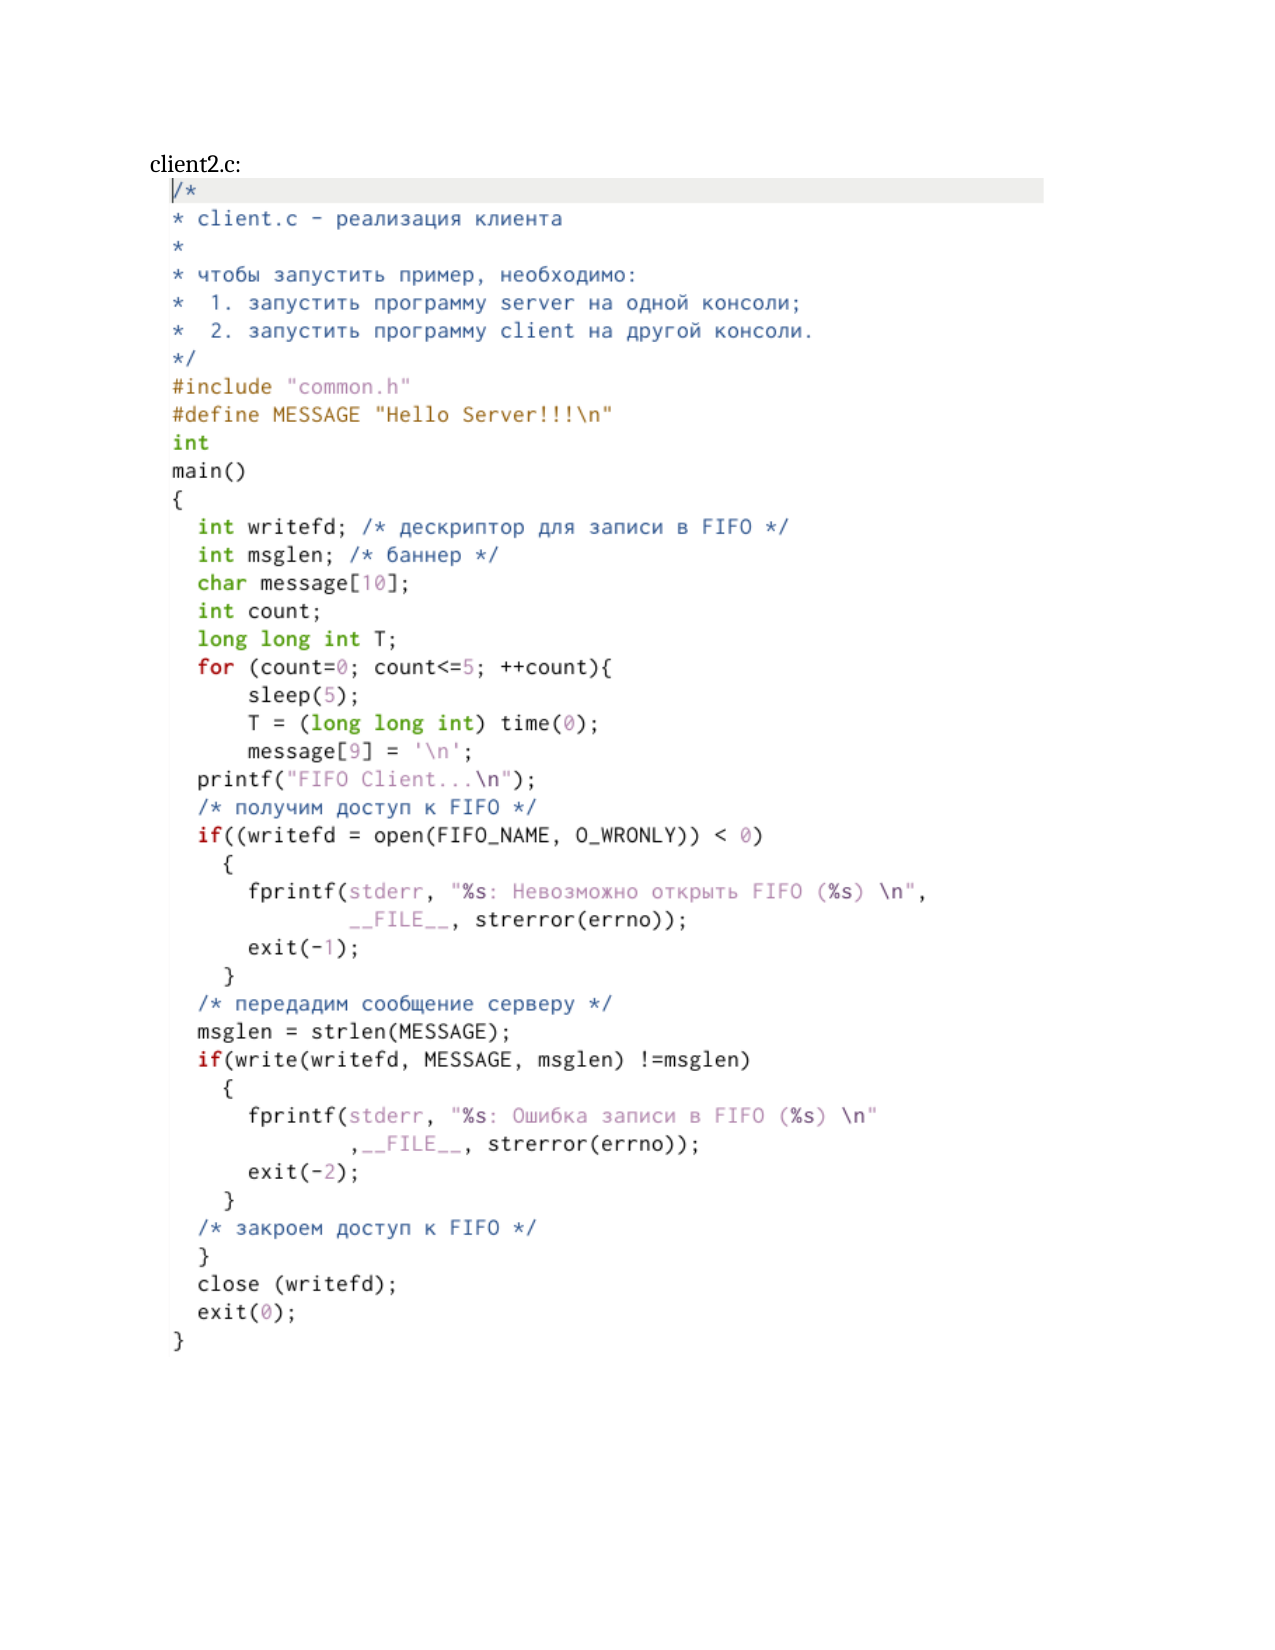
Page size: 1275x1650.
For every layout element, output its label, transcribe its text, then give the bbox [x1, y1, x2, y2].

picture [168, 178, 1044, 1357]
